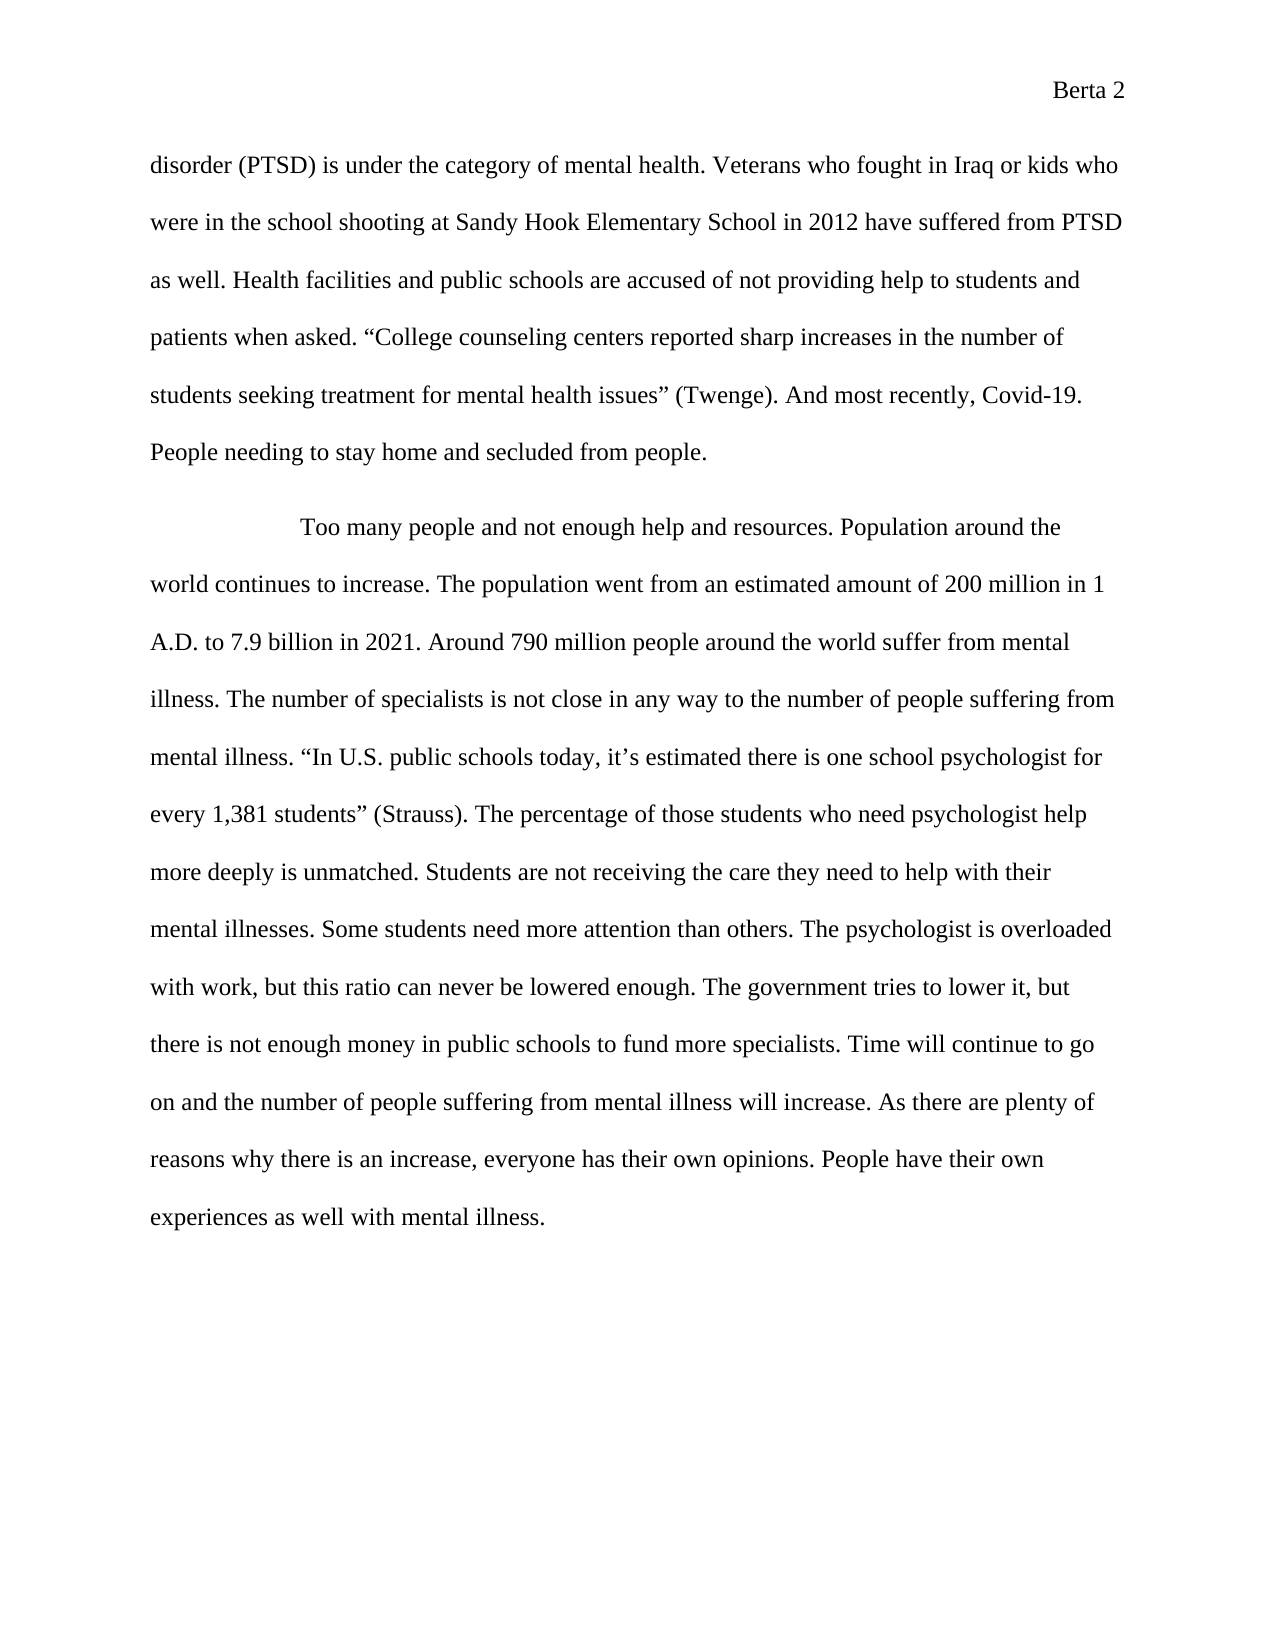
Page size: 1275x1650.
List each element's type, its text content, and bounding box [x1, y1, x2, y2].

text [150, 150, 1125, 466]
text Too many people and not enough help and resources. Population around the world continues to increase. The population went from an estimated amount of 200 million in 1 A.D. to 7.9 billion in 2021. Around 790 million people around the world suffer from mental illness. The number of specialists is not close in any way to the number of people suffering from mental illness. “In U.S. public schools today, it’s estimated there is one school psychologist for every 1,381 students” (Strauss). The percentage of those students who need psychologist help more deeply is unmatched. Students are not receiving the care they need to help with their mental illnesses. Some students need more attention than others. The psychologist is overloaded with work, but this ratio can never be lowered enough. The government tries to lower it, but there is not enough money in public schools to fund more specialists. Time will continue to go on and the number of people suffering from mental illness will increase. As there are plenty of reasons why there is an increase, everyone has their own opinions. People have their own experiences as well with mental illness. [150, 512, 1125, 1230]
